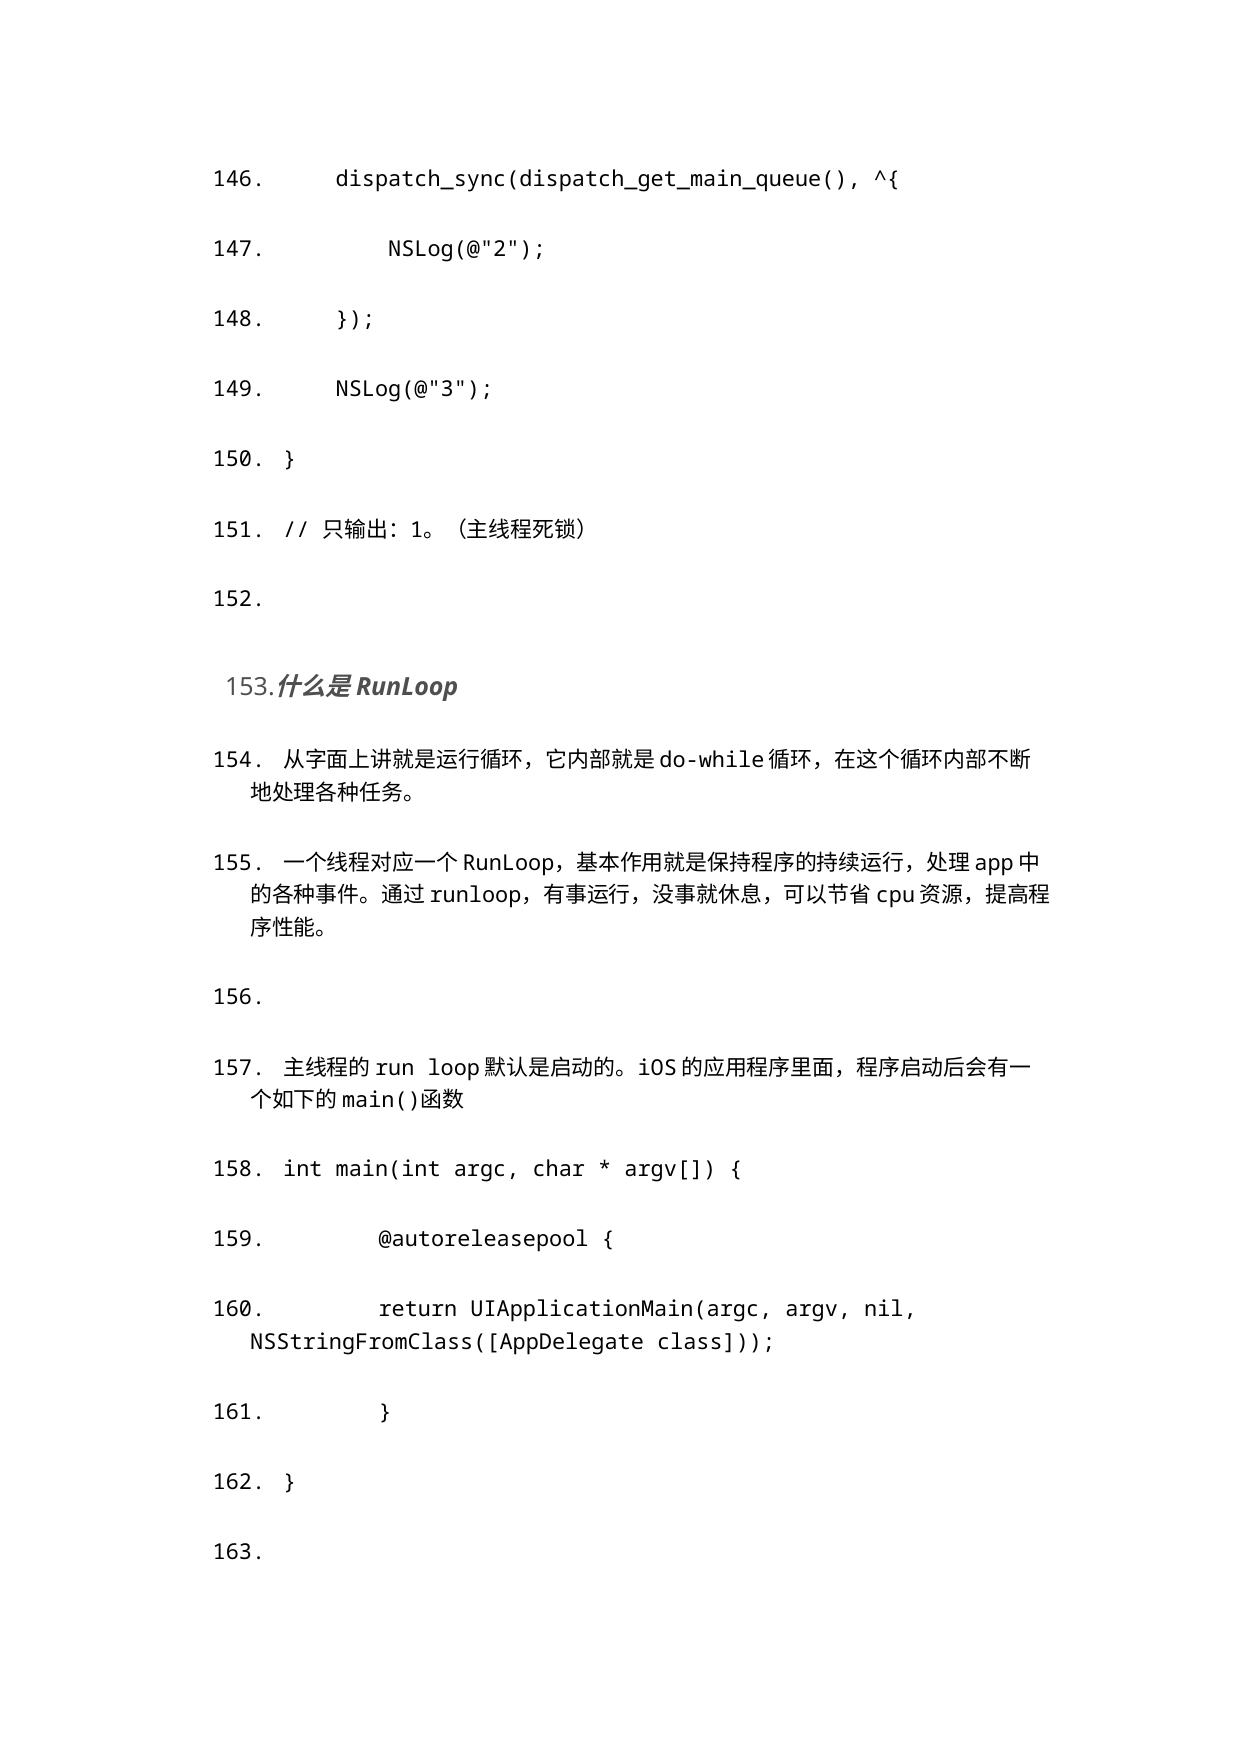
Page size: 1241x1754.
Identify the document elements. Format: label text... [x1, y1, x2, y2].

list 从字面上讲就是运行循环，它内部就是do-while循环，在这个循环内部不断地处理各种任务。 [212, 742, 1053, 807]
list @autoreleasepool { [212, 1222, 1053, 1254]
list NSLog(@"2"); [212, 232, 1053, 264]
list 什么是 RunLoop [225, 652, 1053, 717]
list }); [212, 302, 1053, 334]
list dispatch_sync(dispatch_get_main_queue(), ^{ [212, 162, 1053, 194]
list return UIApplicationMain(argc, argv, nil, NSStringFromClass([AppDelegate class])); [212, 1292, 1053, 1357]
list 主线程的run loop默认是启动的。iOS的应用程序里面，程序启动后会有一个如下的main()函数 [212, 1049, 1053, 1114]
list 一个线程对应一个RunLoop，基本作用就是保持程序的持续运行，处理app中的各种事件。通过runloop，有事运行，没事就休息，可以节省cpu资源，提高程序性能。 [212, 844, 1053, 942]
list } [212, 442, 1053, 474]
list int main(int argc, char * argv[]) { [212, 1152, 1053, 1184]
list } [212, 1394, 1053, 1427]
list } [212, 1464, 1053, 1497]
list // 只输出：1。（主线程死锁） [212, 512, 1053, 544]
list NSLog(@"3"); [212, 372, 1053, 404]
